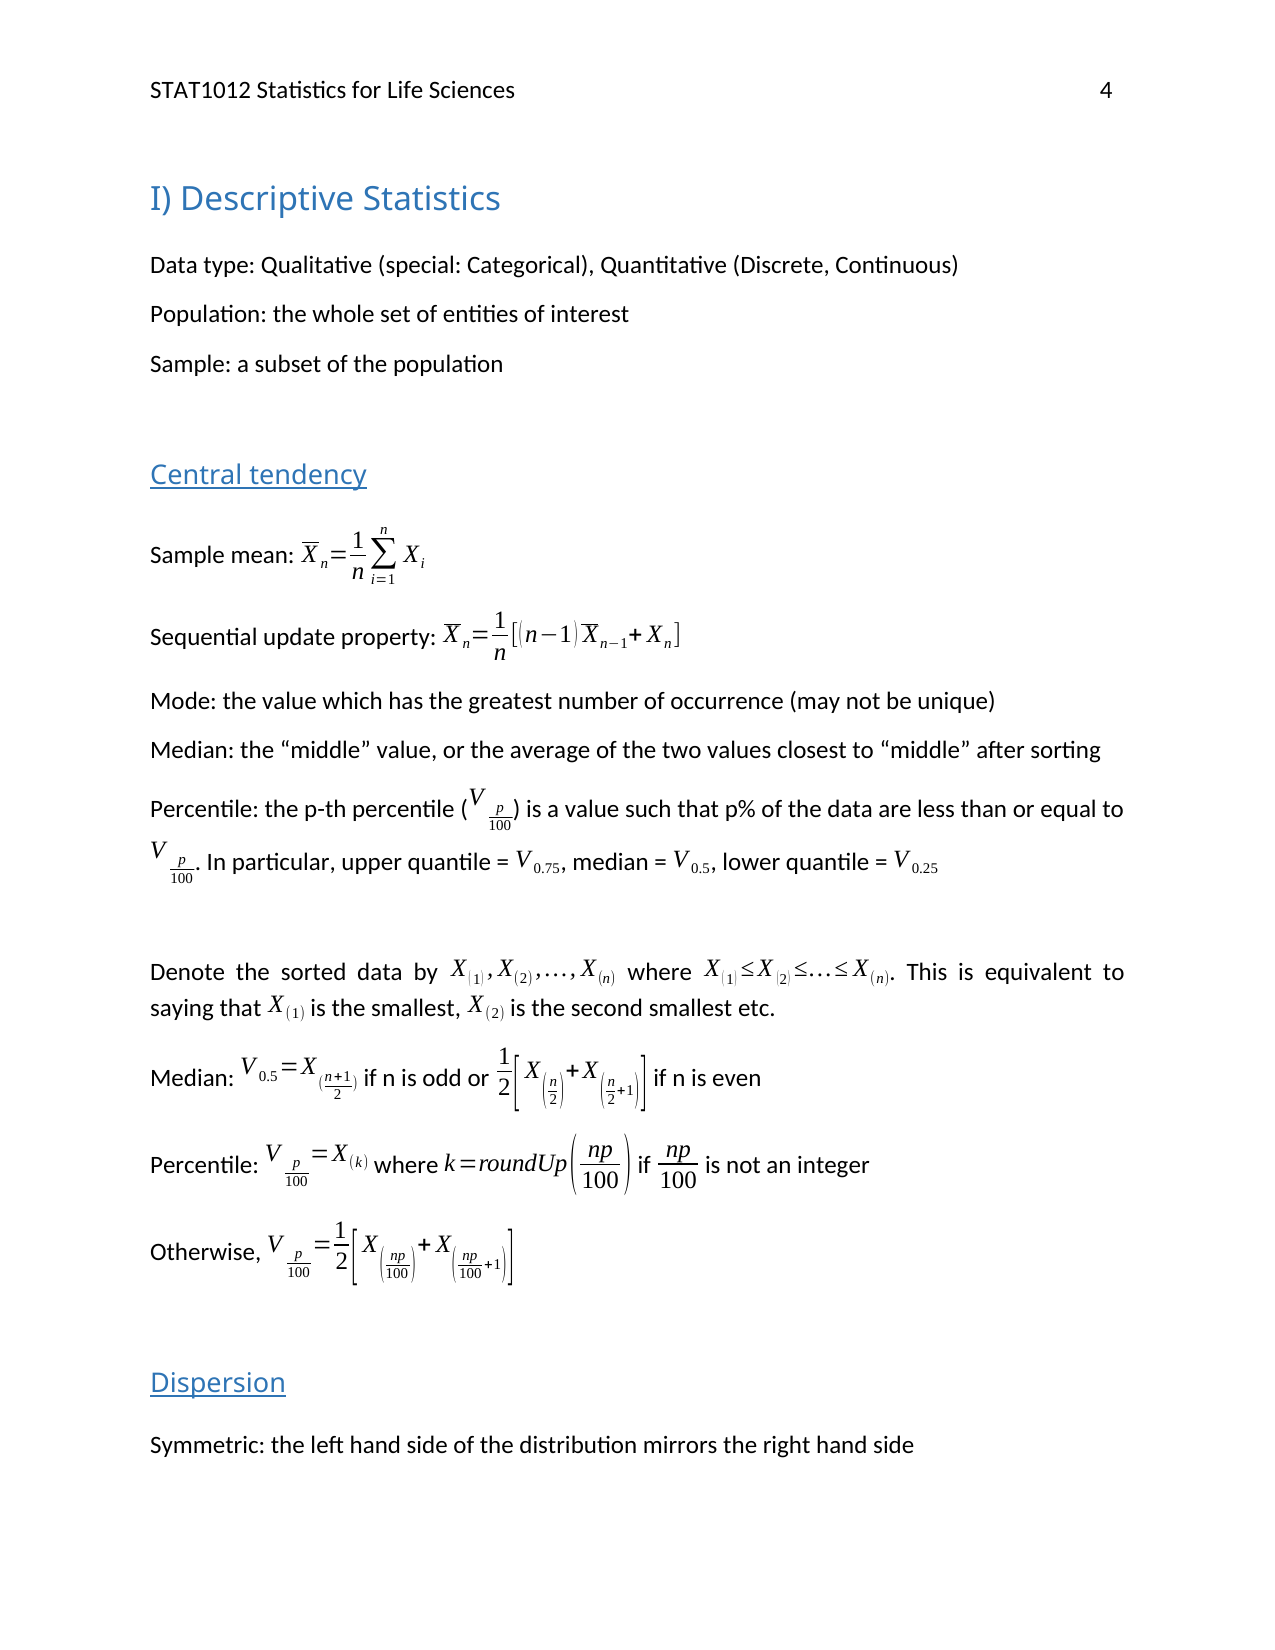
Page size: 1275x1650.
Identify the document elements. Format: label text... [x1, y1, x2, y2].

subtitle Dispersion [150, 1364, 1125, 1401]
text Median: the “middle” value, or the average of the two values closest to “middle” after sorting [150, 734, 1125, 765]
text Population: the whole set of entities of interest [150, 298, 1125, 329]
text Median: if n is odd or if n is even [150, 1042, 1125, 1113]
text Percentile: the p-th percentile () is a value such that p% of the data are less than or equal to . In particular, upper quantile = , median = , lower quantile = [150, 784, 1125, 886]
text Sample: a subset of the population [150, 348, 1125, 379]
subtitle Central tendency [150, 456, 1125, 492]
text Otherwise, [150, 1216, 1125, 1287]
text Sample mean: [150, 520, 1125, 588]
text Sequential update property: [150, 607, 1125, 666]
text Mode: the value which has the greatest number of occurrence (may not be unique) [150, 685, 1125, 715]
subtitle I) Descriptive Statistics [150, 175, 1125, 220]
text Symmetric: the left hand side of the distribution mirrors the right hand side [150, 1429, 1125, 1459]
text Data type: Qualitative (special: Categorical), Quantitative (Discrete, Continuous) [150, 249, 1125, 279]
text Percentile: where if is not an integer [150, 1132, 1125, 1197]
text Denote the sorted data by where . This is equivalent to saying that is the smallest, is the second smallest etc. [150, 955, 1125, 1023]
